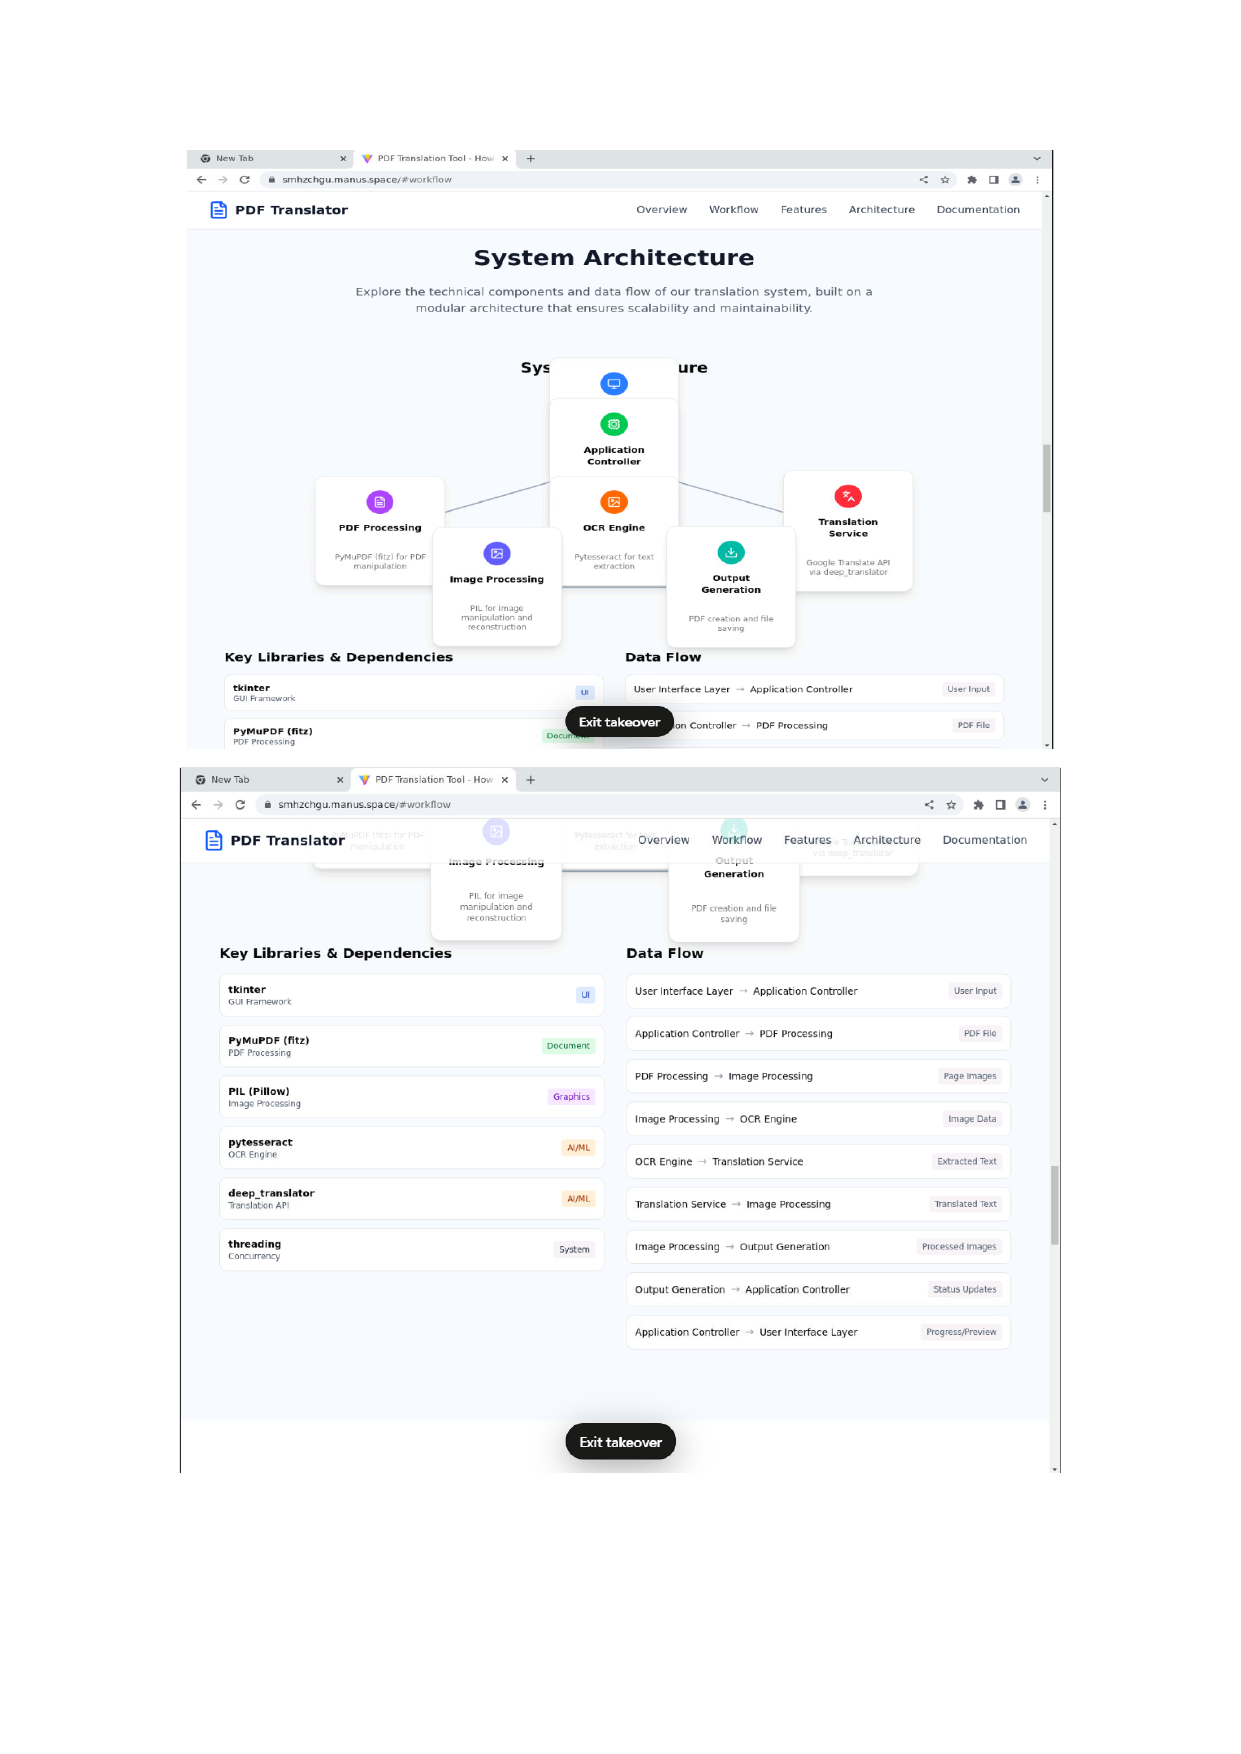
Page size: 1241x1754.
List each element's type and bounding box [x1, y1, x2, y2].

picture [179, 767, 1061, 1473]
picture [186, 150, 1054, 749]
